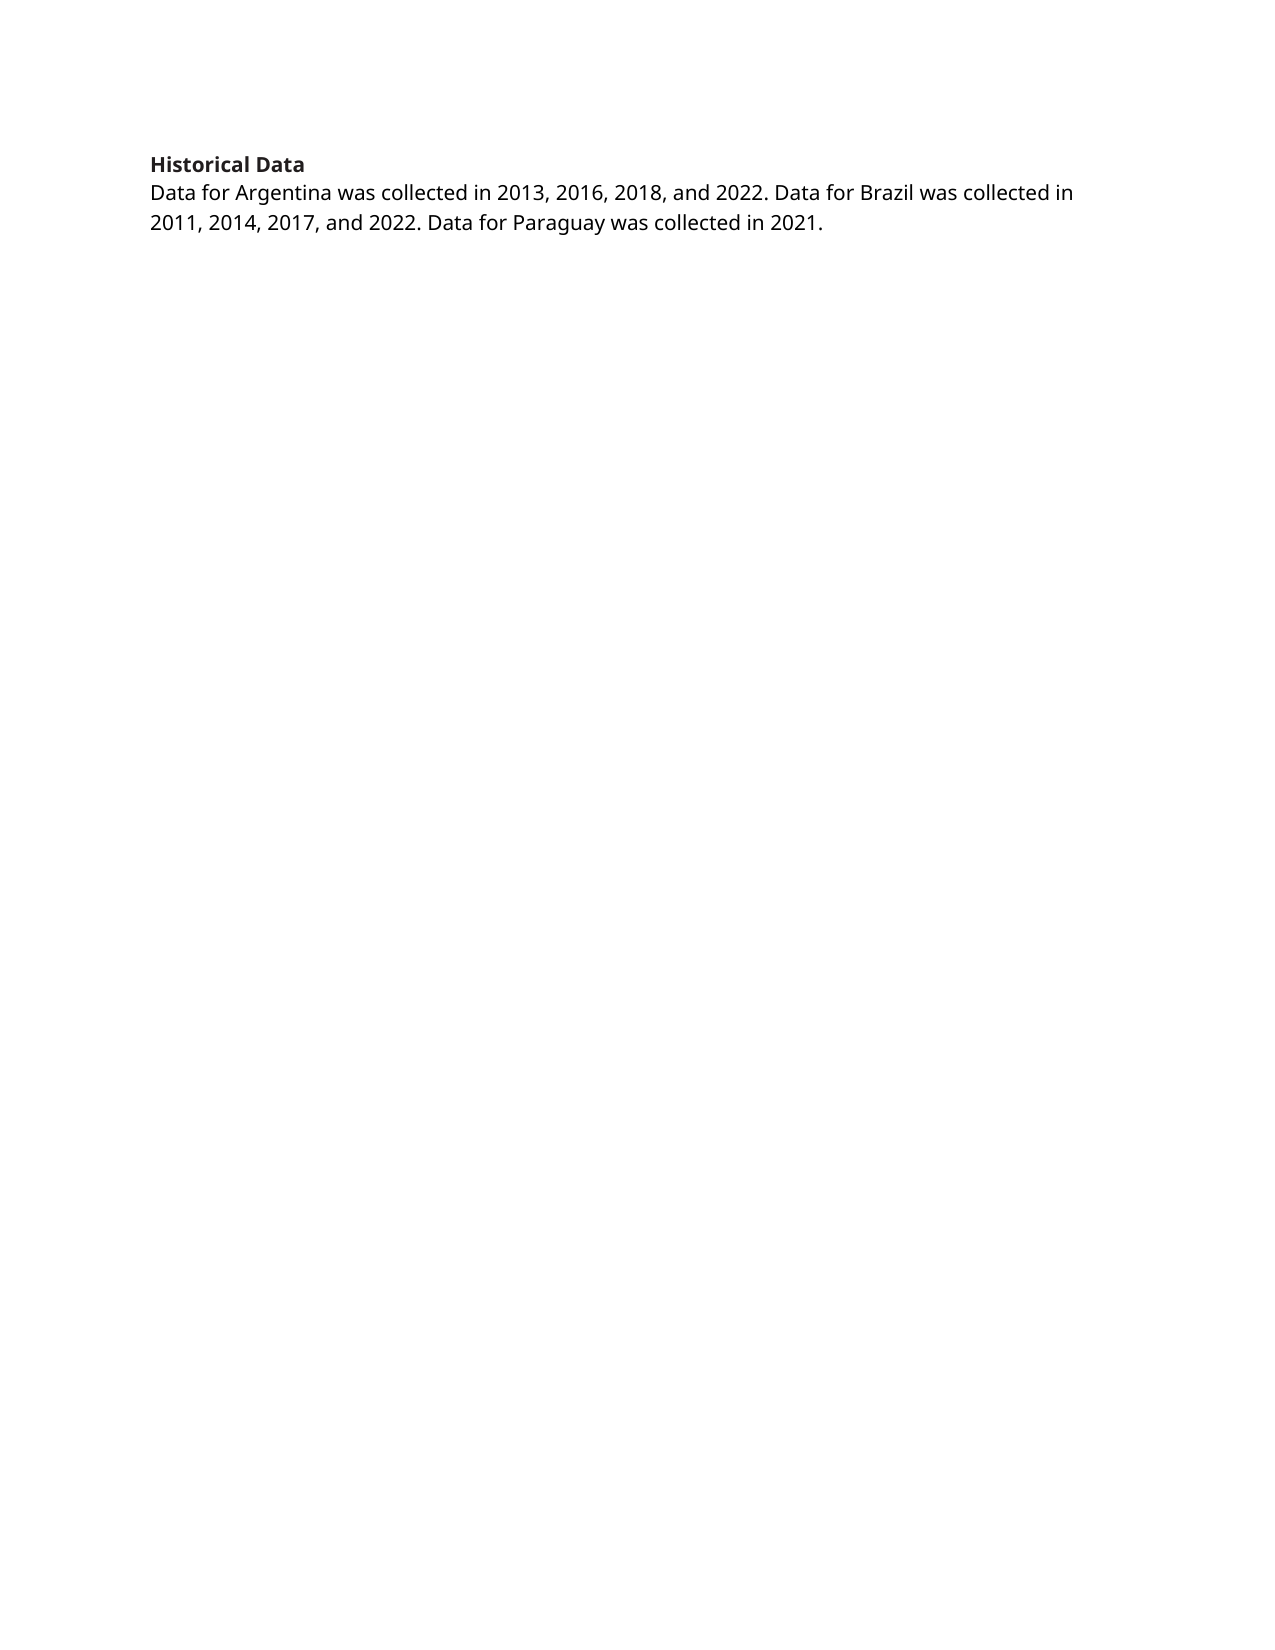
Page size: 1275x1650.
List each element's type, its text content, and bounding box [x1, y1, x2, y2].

text Historical Data [150, 150, 1125, 178]
text Data for Argentina was collected in 2013, 2016, 2018, and 2022. Data for Brazil was collected in 2011, 2014, 2017, and 2022. Data for Paraguay was collected in 2021. [150, 178, 1125, 237]
